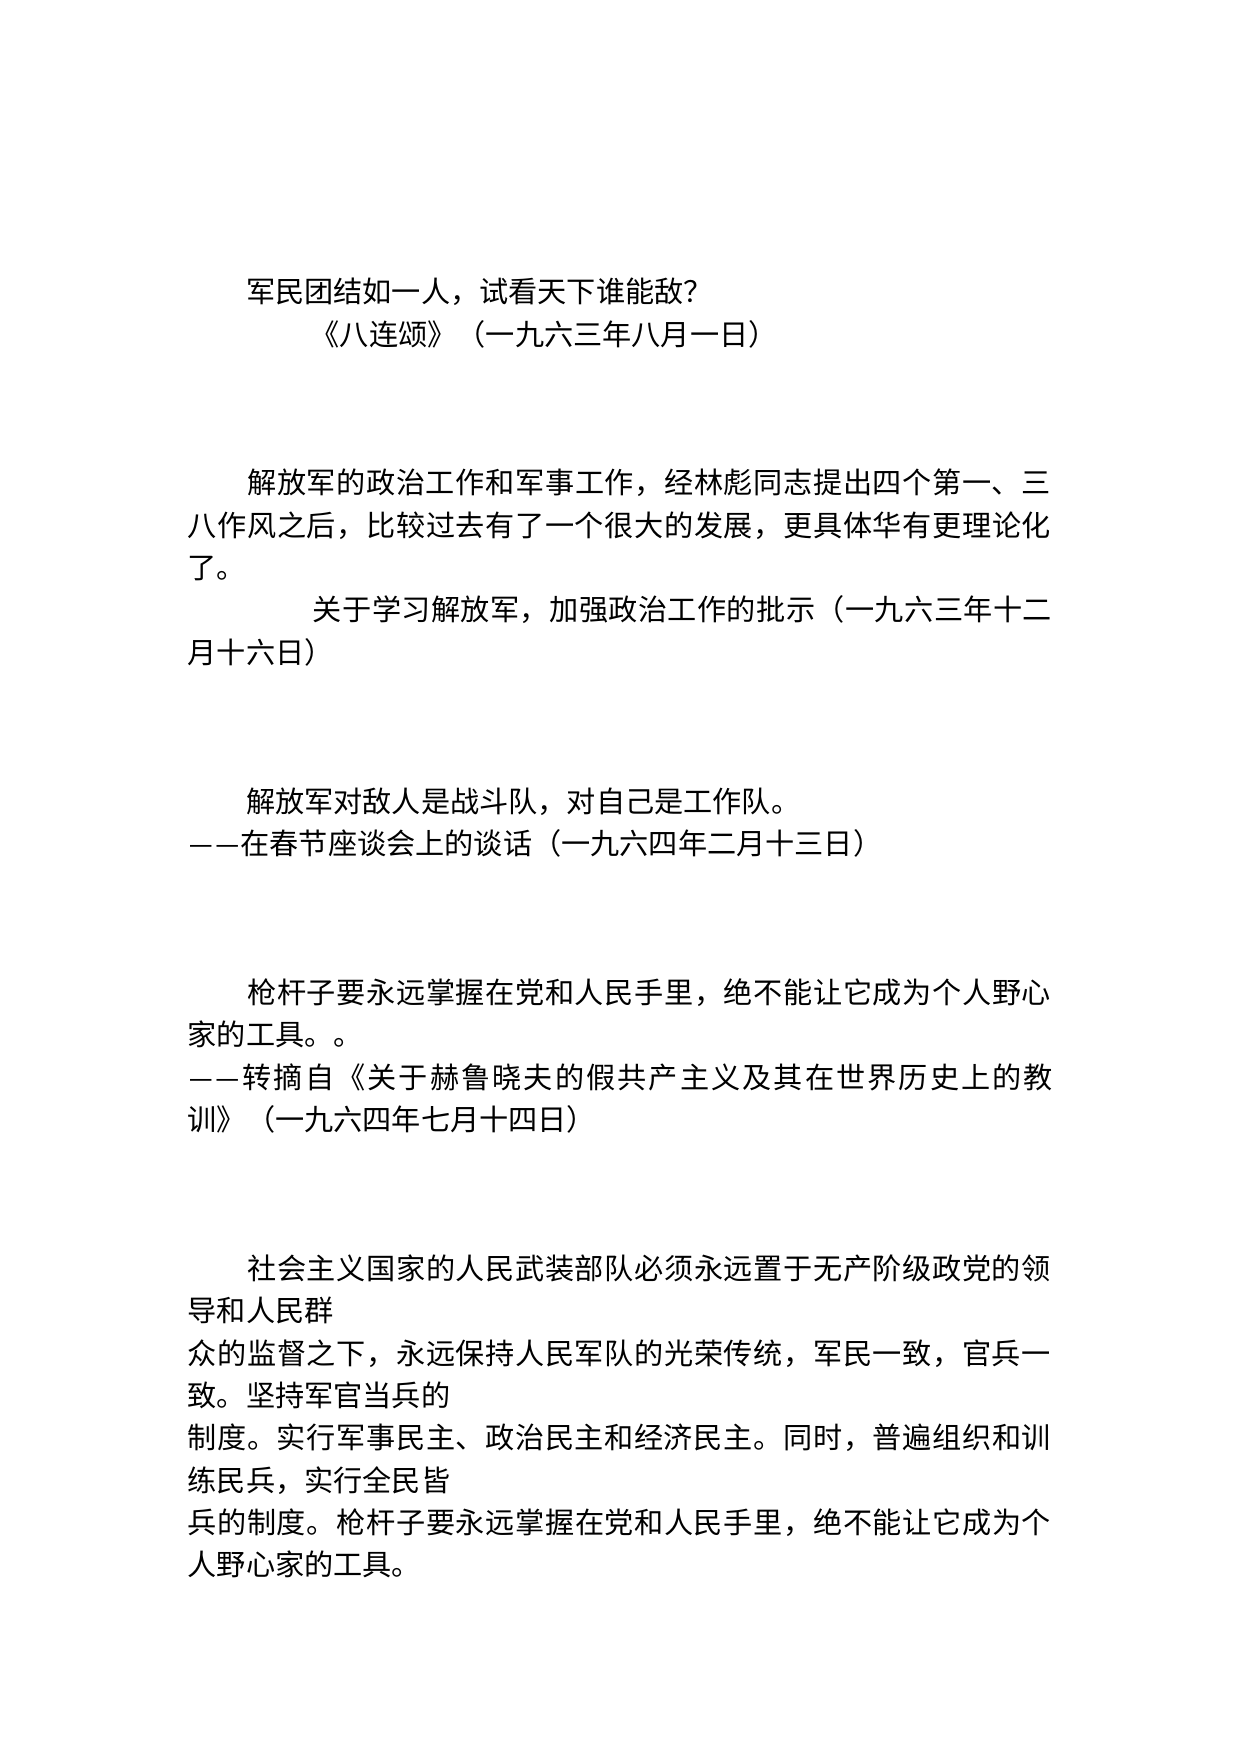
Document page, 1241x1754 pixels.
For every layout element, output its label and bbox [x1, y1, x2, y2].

text [187, 162, 1053, 1584]
